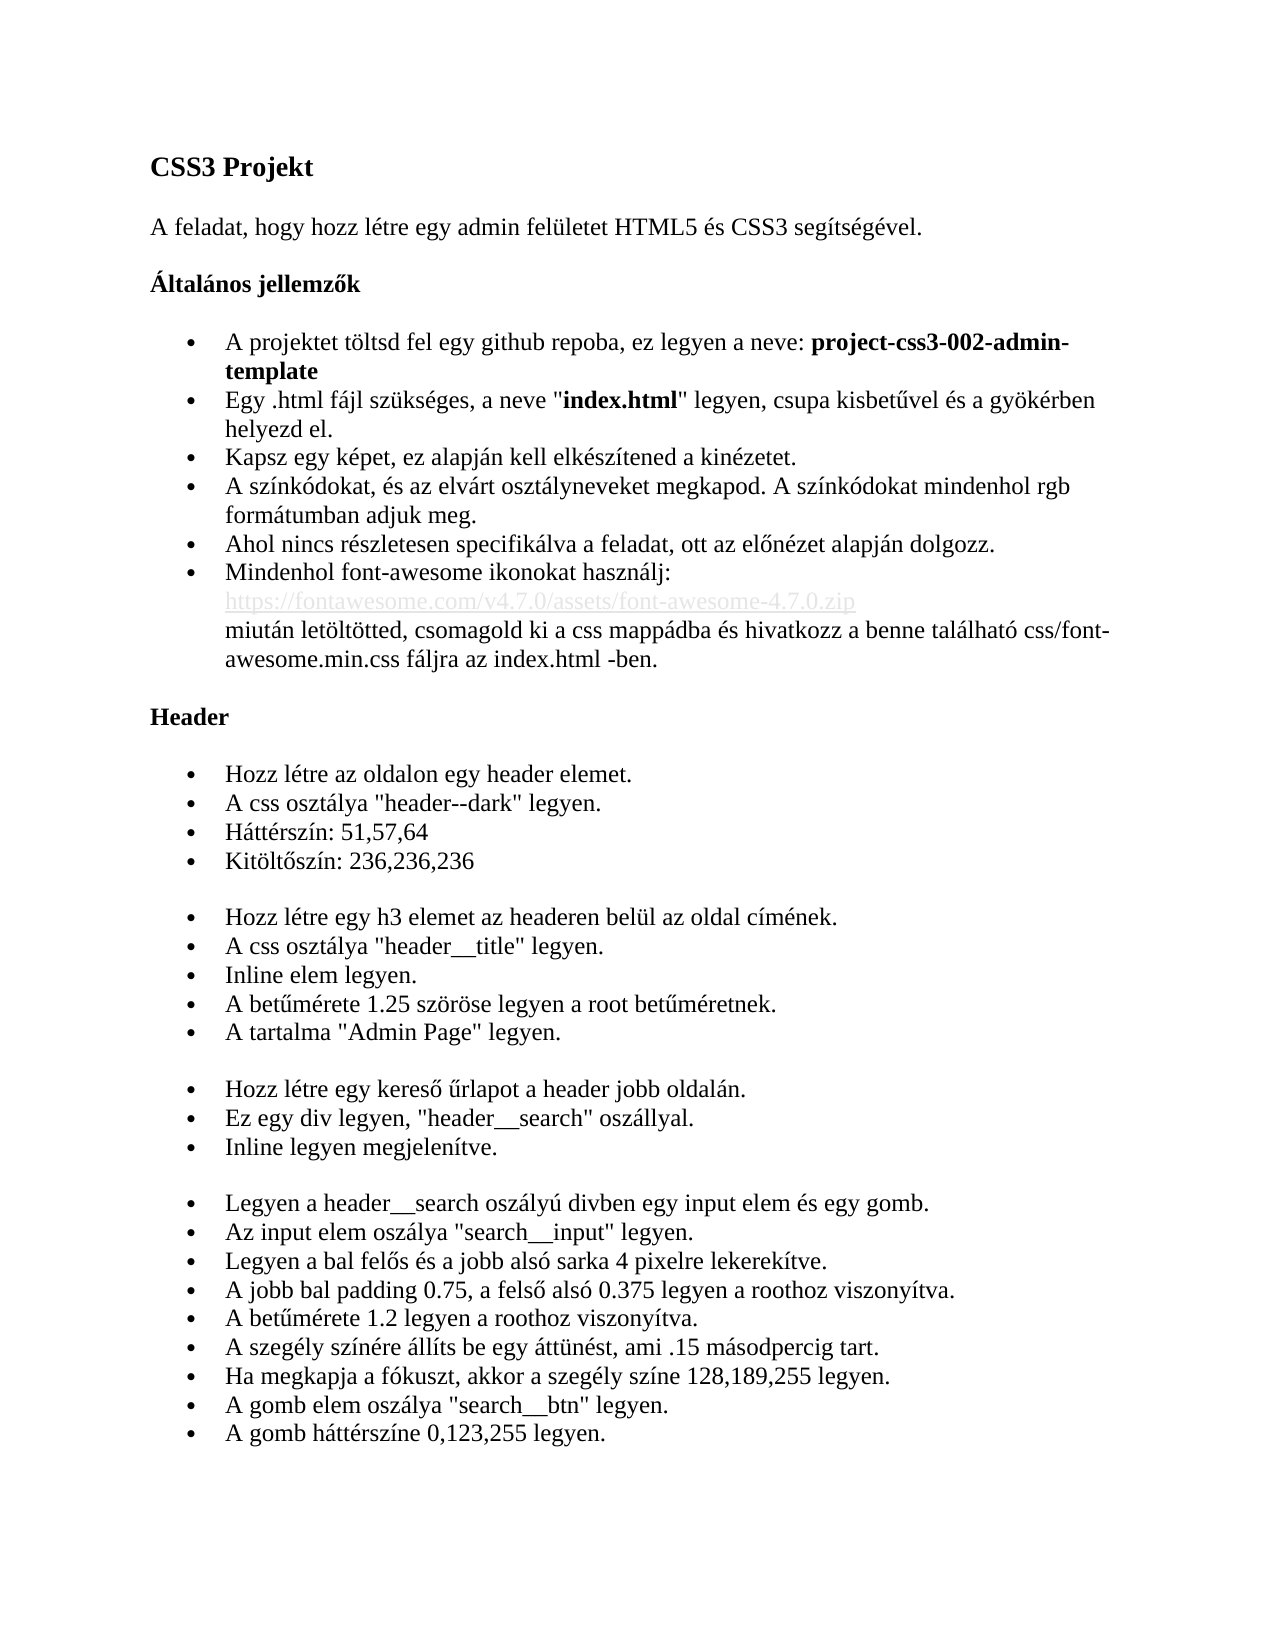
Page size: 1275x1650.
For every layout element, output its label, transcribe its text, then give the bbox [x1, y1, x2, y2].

list Kitöltőszín: 236,236,236 [187, 846, 1125, 902]
list A css osztálya "header__title" legyen. [187, 931, 1125, 960]
list A jobb bal padding 0.75, a felső alsó 0.375 legyen a roothoz viszonyítva. [187, 1275, 1125, 1303]
list A betűmérete 1.2 legyen a roothoz viszonyítva. [187, 1303, 1125, 1332]
list A betűmérete 1.25 szöröse legyen a root betűméretnek. [187, 989, 1125, 1017]
list A tartalma "Admin Page" legyen. [187, 1017, 1125, 1074]
list Mindenhol font-awesome ikonokat használj: https://fontawesome.com/v4.7.0/assets/font-awesome-4.7.0.zip miután letöltötted, csomagold ki a css mappádba és hivatkozz a benne található css/font-awesome.min.css fáljra az index.html -ben. [187, 557, 1125, 672]
list A szegély színére állíts be egy áttünést, ami .15 másodpercig tart. [187, 1332, 1125, 1361]
list Ha megkapja a fókuszt, akkor a szegély színe 128,189,255 legyen. [187, 1361, 1125, 1390]
list Hozz létre az oldalon egy header elemet. [187, 759, 1125, 788]
list Hozz létre egy h3 elemet az headeren belül az oldal címének. [187, 902, 1125, 931]
list Hozz létre egy kereső űrlapot a header jobb oldalán. [187, 1074, 1125, 1103]
list A gomb háttérszíne 0,123,255 legyen. [187, 1418, 1125, 1447]
list Kapsz egy képet, ez alapján kell elkészítened a kinézetet. [187, 442, 1125, 471]
text CSS3 Projekt [150, 150, 1125, 182]
text A feladat, hogy hozz létre egy admin felületet HTML5 és CSS3 segítségével. [150, 212, 1125, 240]
text Header [150, 702, 1125, 730]
list A css osztálya "header--dark" legyen. [187, 788, 1125, 817]
list Legyen a bal felős és a jobb alsó sarka 4 pixelre lekerekítve. [187, 1246, 1125, 1275]
list Legyen a header__search oszályú divben egy input elem és egy gomb. [187, 1188, 1125, 1217]
list A gomb elem oszálya "search__btn" legyen. [187, 1390, 1125, 1418]
list Egy .html fájl szükséges, a neve "index.html" legyen, csupa kisbetűvel és a gyökérben helyezd el. [187, 385, 1125, 442]
list Az input elem oszálya "search__input" legyen. [187, 1217, 1125, 1246]
list Ez egy div legyen, "header__search" oszállyal. [187, 1103, 1125, 1132]
text Általános jellemzők [150, 269, 1125, 298]
list Ahol nincs részletesen specifikálva a feladat, ott az előnézet alapján dolgozz. [187, 529, 1125, 557]
list Inline elem legyen. [187, 960, 1125, 989]
list Inline legyen megjelenítve. [187, 1132, 1125, 1188]
list A projektet töltsd fel egy github repoba, ez legyen a neve: project-css3-002-admin-template [187, 327, 1125, 385]
list Háttérszín: 51,57,64 [187, 817, 1125, 846]
list A színkódokat, és az elvárt osztályneveket megkapod. A színkódokat mindenhol rgb formátumban adjuk meg. [187, 471, 1125, 529]
